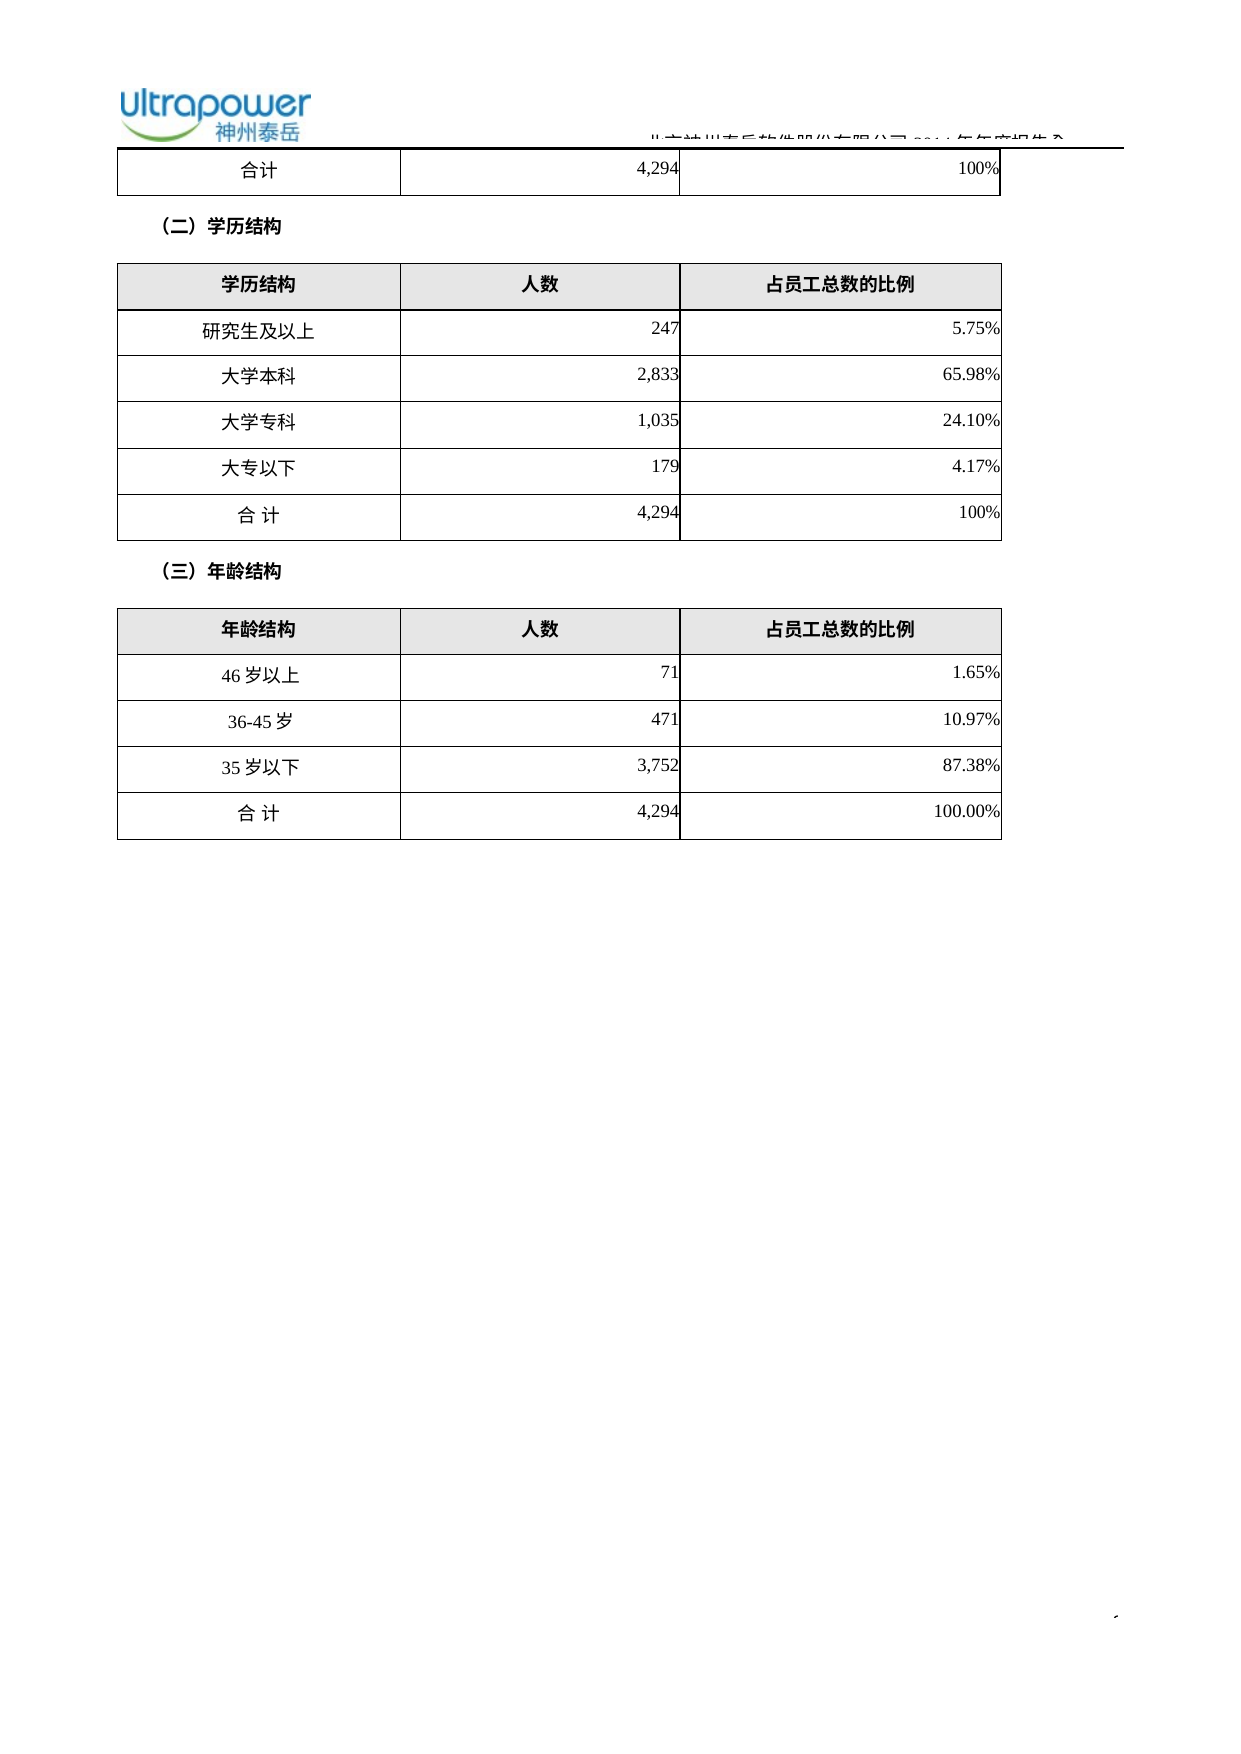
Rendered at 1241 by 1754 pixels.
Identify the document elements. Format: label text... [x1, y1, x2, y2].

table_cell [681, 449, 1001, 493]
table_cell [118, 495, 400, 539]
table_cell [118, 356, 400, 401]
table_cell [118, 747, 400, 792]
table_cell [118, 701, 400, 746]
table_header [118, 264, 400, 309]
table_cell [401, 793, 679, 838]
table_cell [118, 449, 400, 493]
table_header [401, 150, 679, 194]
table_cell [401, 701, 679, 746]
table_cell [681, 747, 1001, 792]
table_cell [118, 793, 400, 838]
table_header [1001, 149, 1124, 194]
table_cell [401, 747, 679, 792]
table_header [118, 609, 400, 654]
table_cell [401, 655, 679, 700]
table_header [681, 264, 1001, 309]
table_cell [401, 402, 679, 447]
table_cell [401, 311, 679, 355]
subtitle （三）年龄结构 [151, 558, 1136, 584]
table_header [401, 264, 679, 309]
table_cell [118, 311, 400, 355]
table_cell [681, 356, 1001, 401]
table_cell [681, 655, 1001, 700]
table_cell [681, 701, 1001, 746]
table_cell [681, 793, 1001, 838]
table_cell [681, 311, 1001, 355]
subtitle （二）学历结构 [151, 213, 1136, 239]
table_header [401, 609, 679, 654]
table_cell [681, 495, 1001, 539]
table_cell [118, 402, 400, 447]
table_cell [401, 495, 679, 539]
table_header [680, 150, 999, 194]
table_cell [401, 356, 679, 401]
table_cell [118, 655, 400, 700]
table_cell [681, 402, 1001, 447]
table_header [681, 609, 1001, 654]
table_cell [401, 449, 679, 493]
picture [121, 88, 311, 142]
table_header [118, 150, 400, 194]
